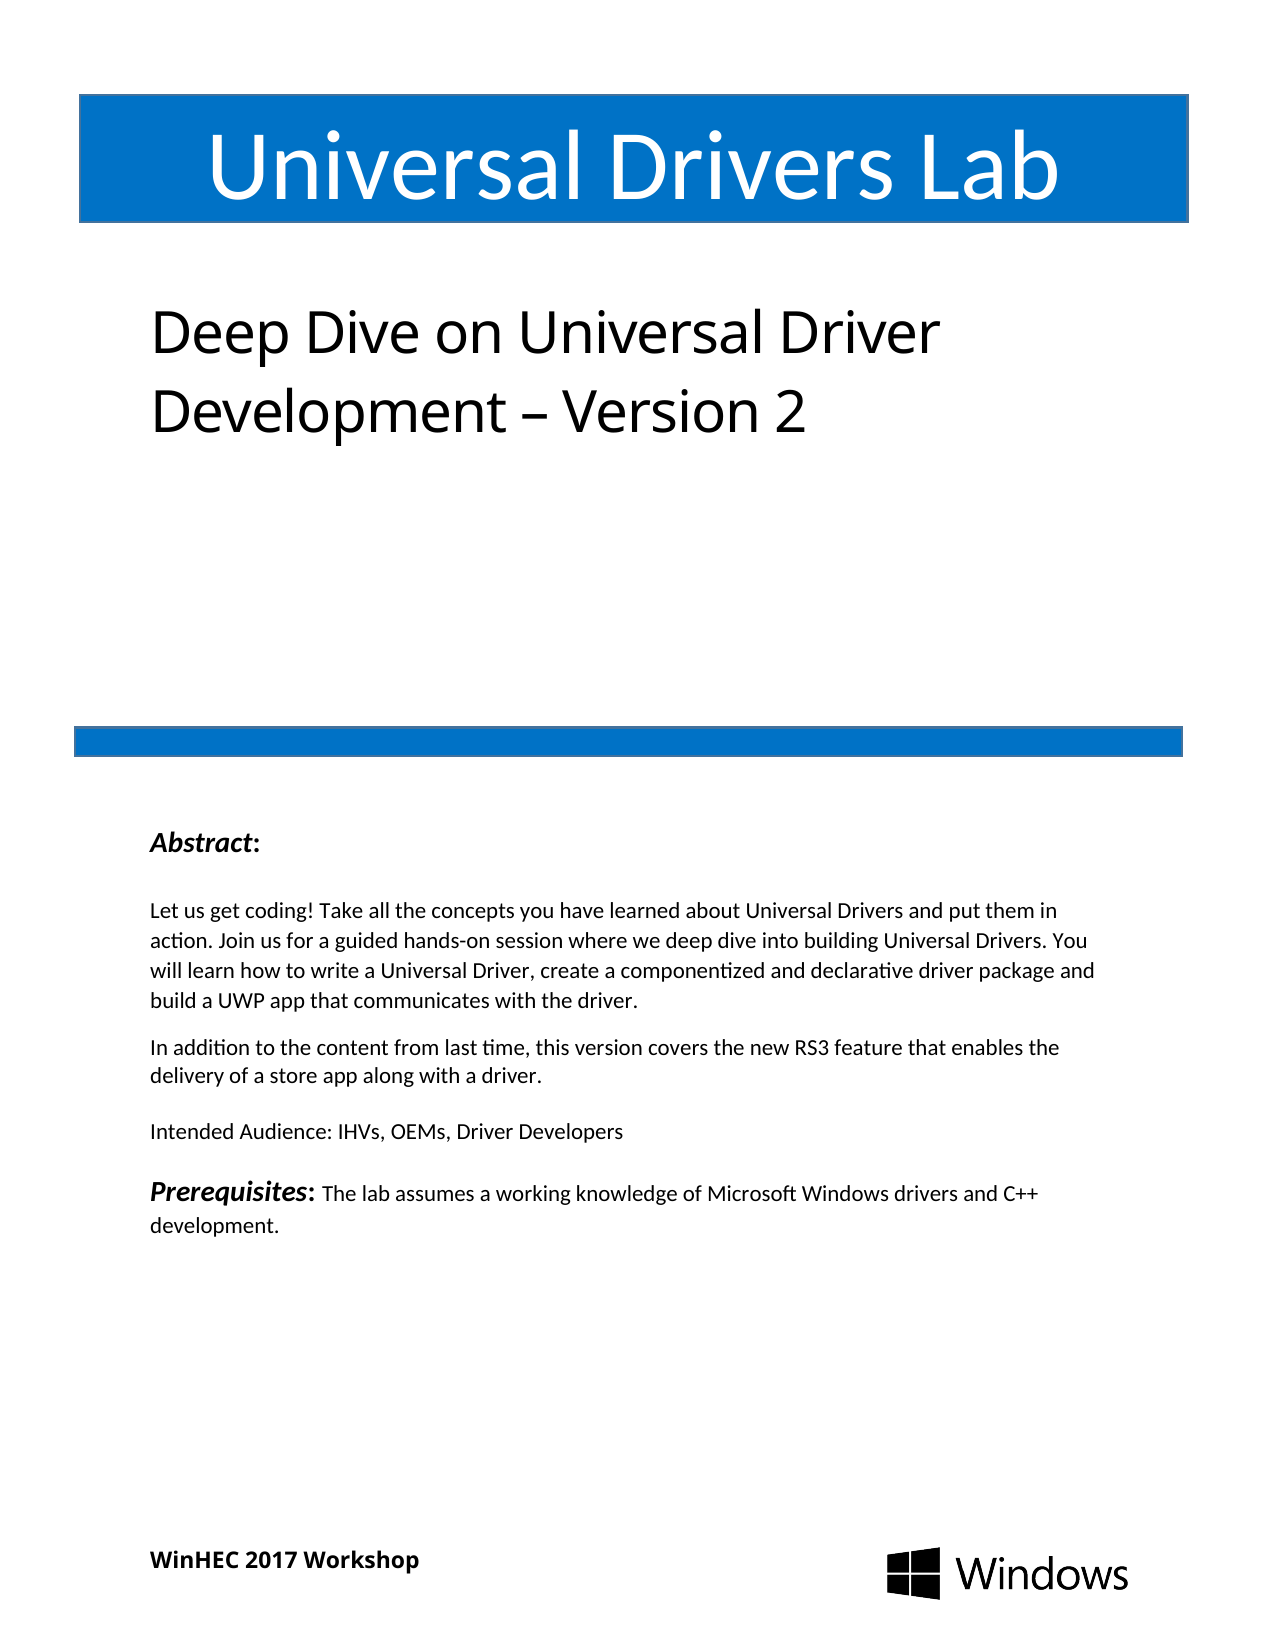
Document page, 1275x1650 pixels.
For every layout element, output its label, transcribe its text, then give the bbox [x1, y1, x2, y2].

text Let us get coding! Take all the concepts you have learned about Universal Drivers and put them in action. Join us for a guided hands-on session where we deep dive into building Universal Drivers. You will learn how to write a Universal Driver, create a componentized and declarative driver package and build a UWP app that communicates with the driver. [150, 896, 1125, 1014]
text Prerequisites: The lab assumes a working knowledge of Microsoft Windows drivers and C++ development. [150, 1173, 1125, 1239]
text Intended Audience: IHVs, OEMs, Driver Developers [150, 1117, 1125, 1145]
picture [879, 1537, 1130, 1604]
title Deep Dive on Universal Driver Development – Version 2 [150, 291, 1125, 449]
text In addition to the content from last time, this version covers the new RS3 feature that enables the delivery of a store app along with a driver. [150, 1033, 1125, 1089]
text Abstract: [150, 824, 1125, 860]
